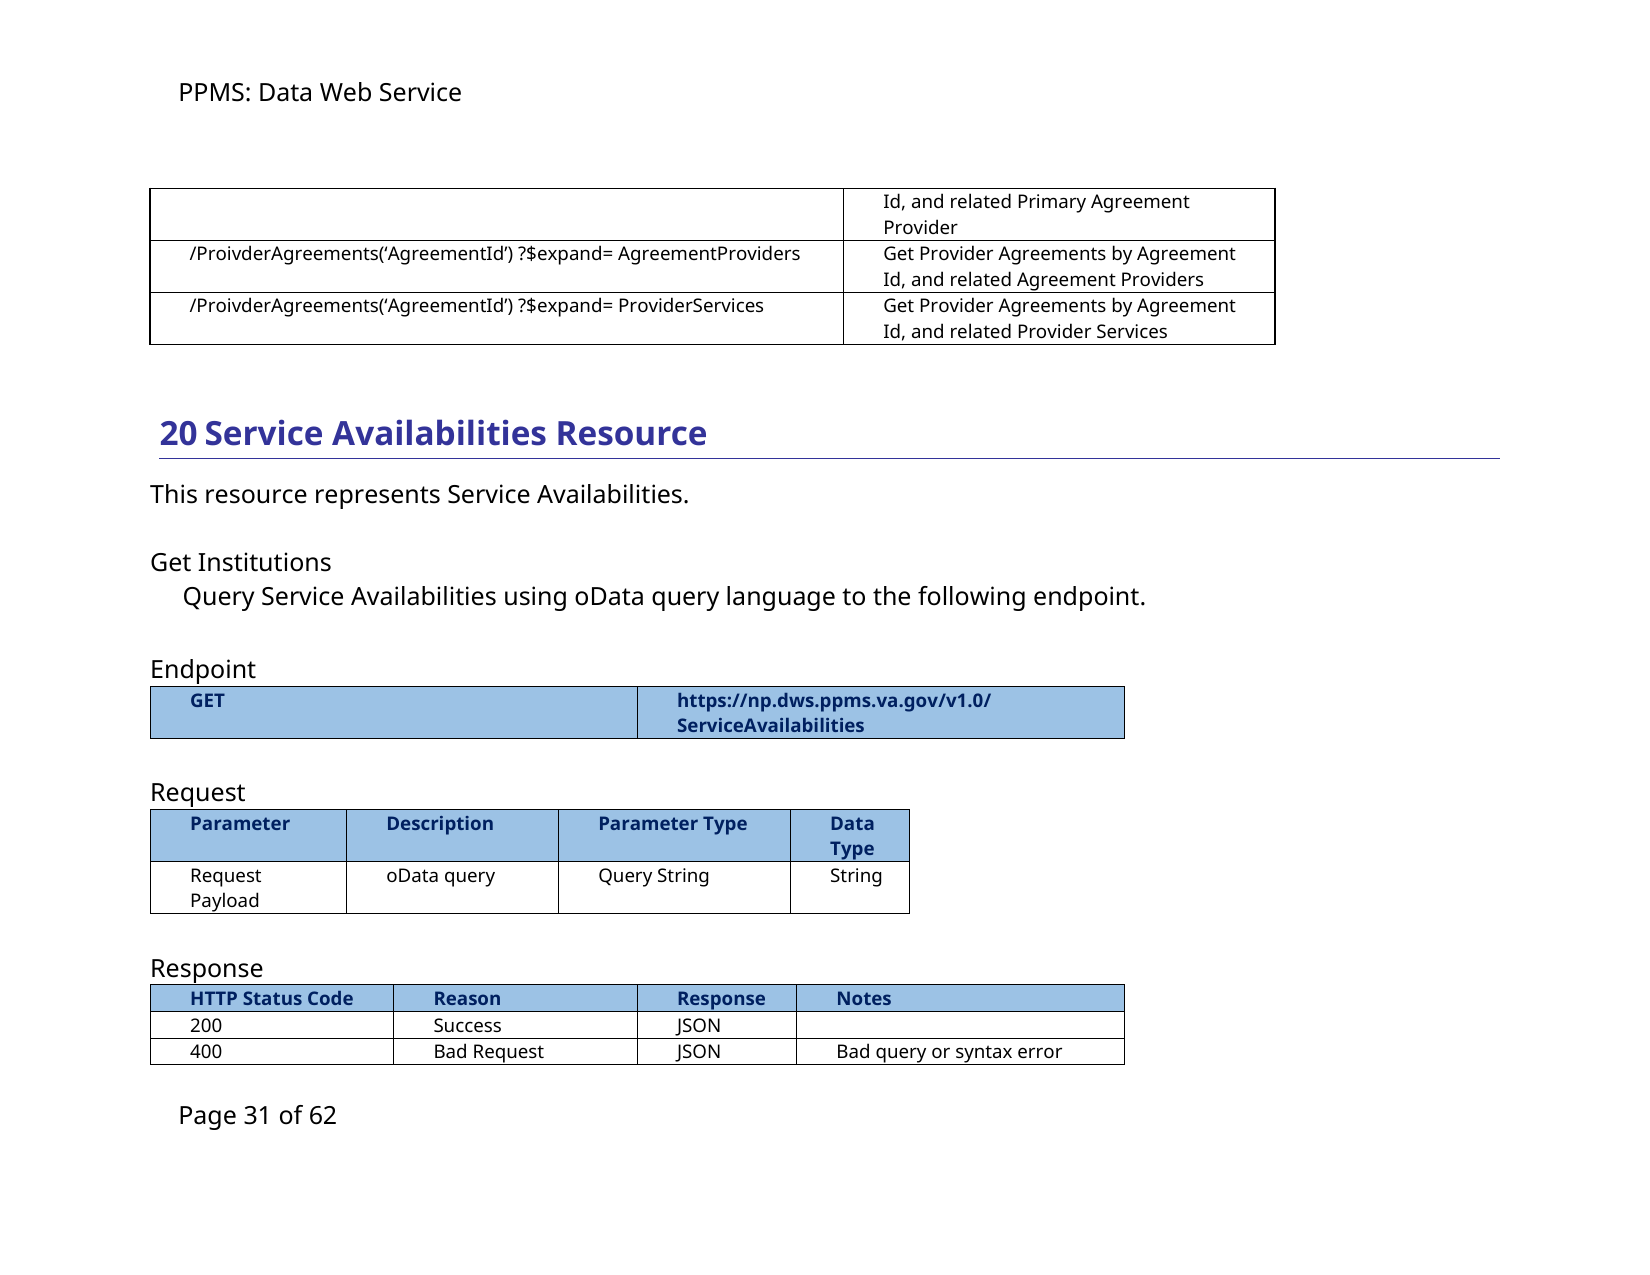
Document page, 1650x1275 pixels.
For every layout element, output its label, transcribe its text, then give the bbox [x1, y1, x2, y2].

table_cell Bad Request [394, 1039, 637, 1064]
table_header Notes [797, 985, 1124, 1011]
table_cell String [791, 862, 909, 913]
table_header Description [347, 810, 558, 861]
table_header Parameter [151, 810, 346, 861]
table_cell 200 [151, 1012, 393, 1037]
text Request [150, 775, 1500, 809]
table_cell Query String [559, 862, 790, 913]
table_cell Request Payload [151, 862, 346, 913]
table_cell JSON [638, 1012, 796, 1037]
table_header HTTP Status Code [151, 985, 393, 1011]
table_cell oData query [347, 862, 558, 913]
table_cell Success [394, 1012, 637, 1037]
table_cell Get Provider Agreements by Agreement Id, and related Agreement Providers [844, 241, 1274, 292]
table_header Data Type [791, 810, 909, 861]
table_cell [844, 189, 1274, 239]
table_header Reason [394, 985, 637, 1011]
table_cell [797, 1012, 1124, 1037]
text Query Service Availabilities using oData query language to the following endpoint. [150, 579, 1500, 613]
table_header https://np.dws.ppms.va.gov/v1.0/ServiceAvailabilities [638, 687, 1124, 738]
table_header Parameter Type [559, 810, 790, 861]
text This resource represents Service Availabilities. [150, 477, 1500, 511]
subtitle Service Availabilities Resource [159, 410, 1500, 458]
table_cell 400 [151, 1039, 393, 1064]
table_cell Bad query or syntax error [797, 1039, 1124, 1064]
text Get Institutions [150, 545, 1500, 579]
text Response [150, 950, 1500, 984]
text Endpoint [150, 652, 1500, 686]
table_header GET [151, 687, 637, 738]
table_cell JSON [638, 1039, 796, 1064]
table_cell Get Provider Agreements by Agreement Id, and related Provider Services [844, 293, 1274, 344]
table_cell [151, 189, 843, 239]
table_cell /ProivderAgreements(‘AgreementId’) ?$expand= AgreementProviders [151, 241, 843, 292]
table_cell /ProivderAgreements(‘AgreementId’) ?$expand= ProviderServices [151, 293, 843, 344]
table_header Response [638, 985, 796, 1011]
